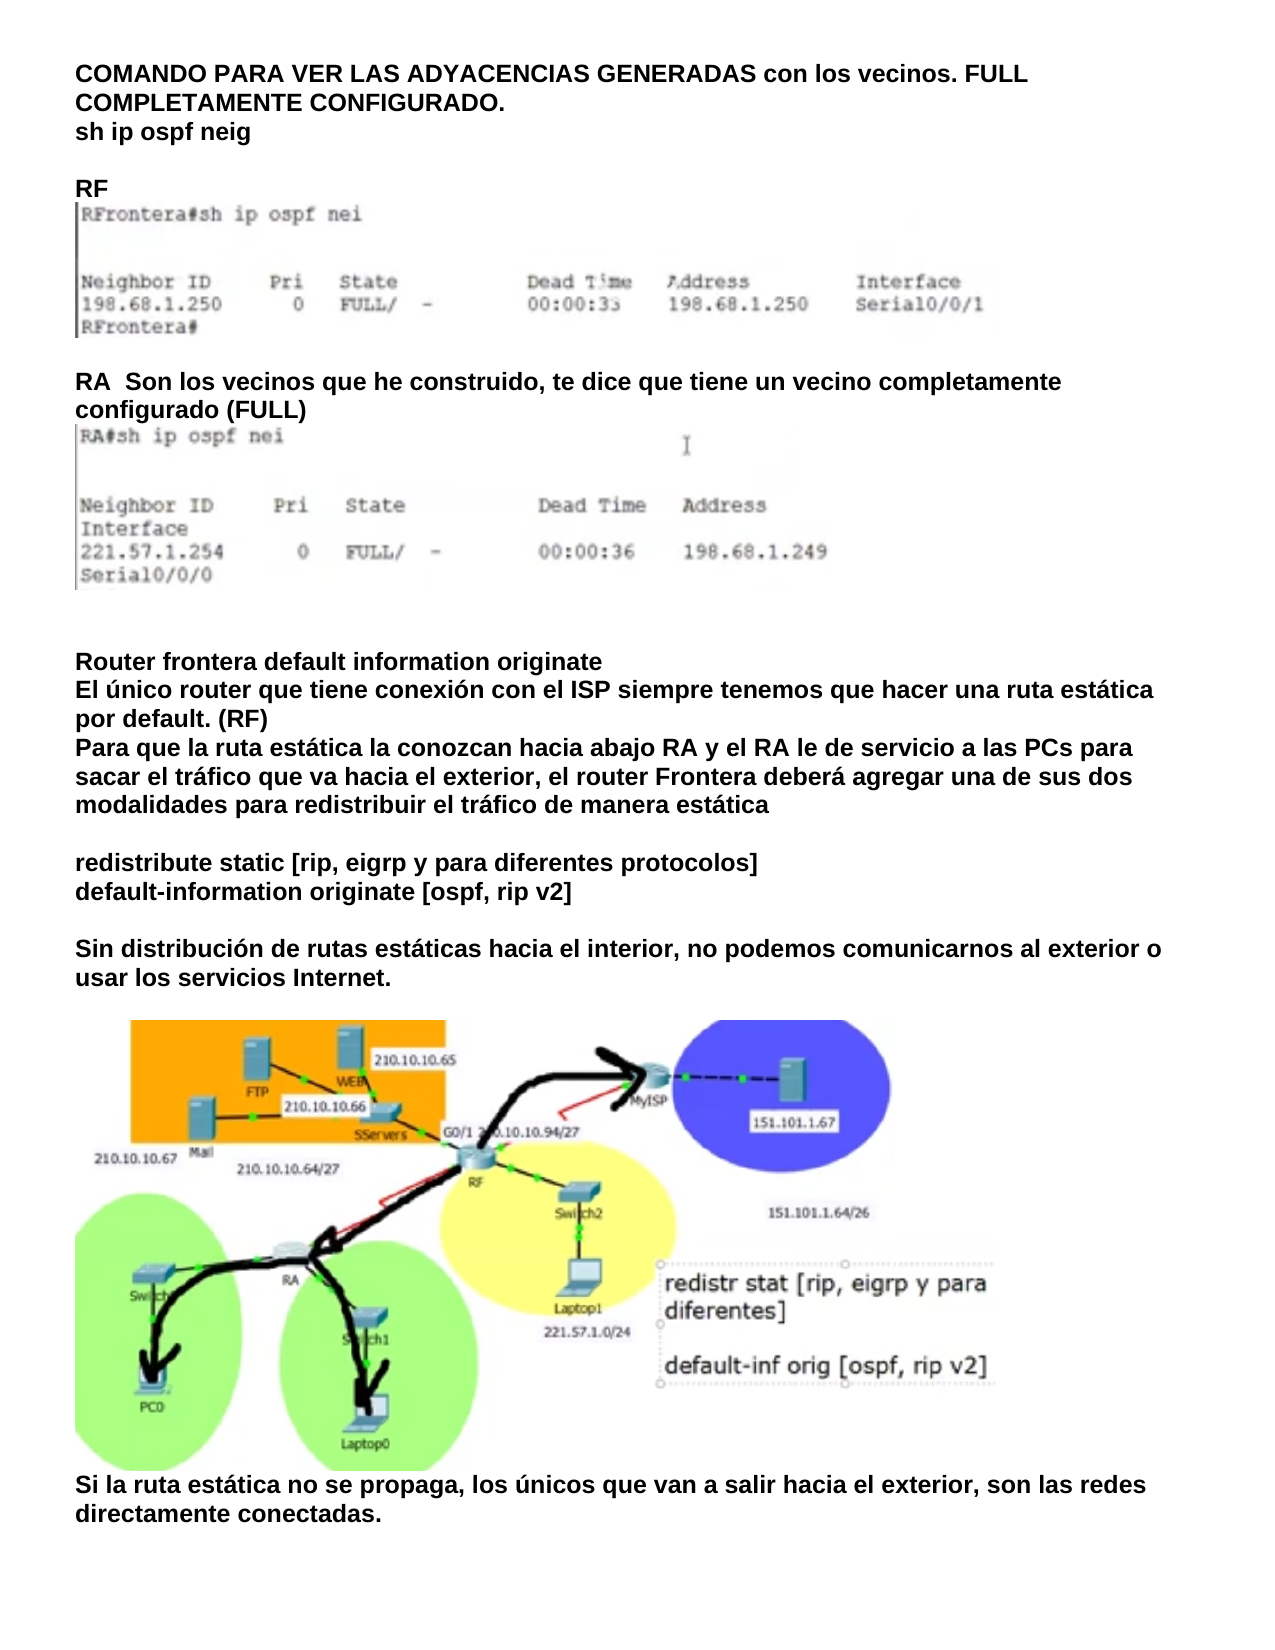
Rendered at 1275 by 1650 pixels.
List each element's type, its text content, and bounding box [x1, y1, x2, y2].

picture [75, 424, 834, 590]
text Sin distribución de rutas estáticas hacia el interior, no podemos comunicarnos al exterior o usar los servicios Internet. [75, 934, 1200, 992]
text sh ip ospf neig [75, 117, 1200, 145]
text Para que la ruta estática la conozcan hacia abajo RA y el RA le de servicio a las PCs para sacar el tráfico que va hacia el exterior, el router Frontera deberá agregar una de sus dos modalidades para redistribuir el tráfico de manera estática [75, 733, 1200, 819]
text COMANDO PARA VER LAS ADYACENCIAS GENERADAS con los vecinos. FULL COMPLETAMENTE CONFIGURADO. [75, 59, 1200, 117]
text RA Son los vecinos que he construido, te dice que tiene un vecino completamente configurado (FULL) [75, 367, 1200, 424]
picture [75, 1020, 996, 1471]
text Si la ruta estática no se propaga, los únicos que van a salir hacia el exterior, son las redes directamente conectadas. [75, 1470, 1200, 1528]
picture [75, 202, 996, 338]
text Router frontera default information originate [75, 647, 1200, 675]
text El único router que tiene conexión con el ISP siempre tenemos que hacer una ruta estática por default. (RF) [75, 675, 1200, 733]
text RF [75, 174, 1200, 203]
text redistribute static [rip, eigrp y para diferentes protocolos] [75, 848, 1200, 877]
text default-information originate [ospf, rip v2] [75, 877, 1200, 905]
